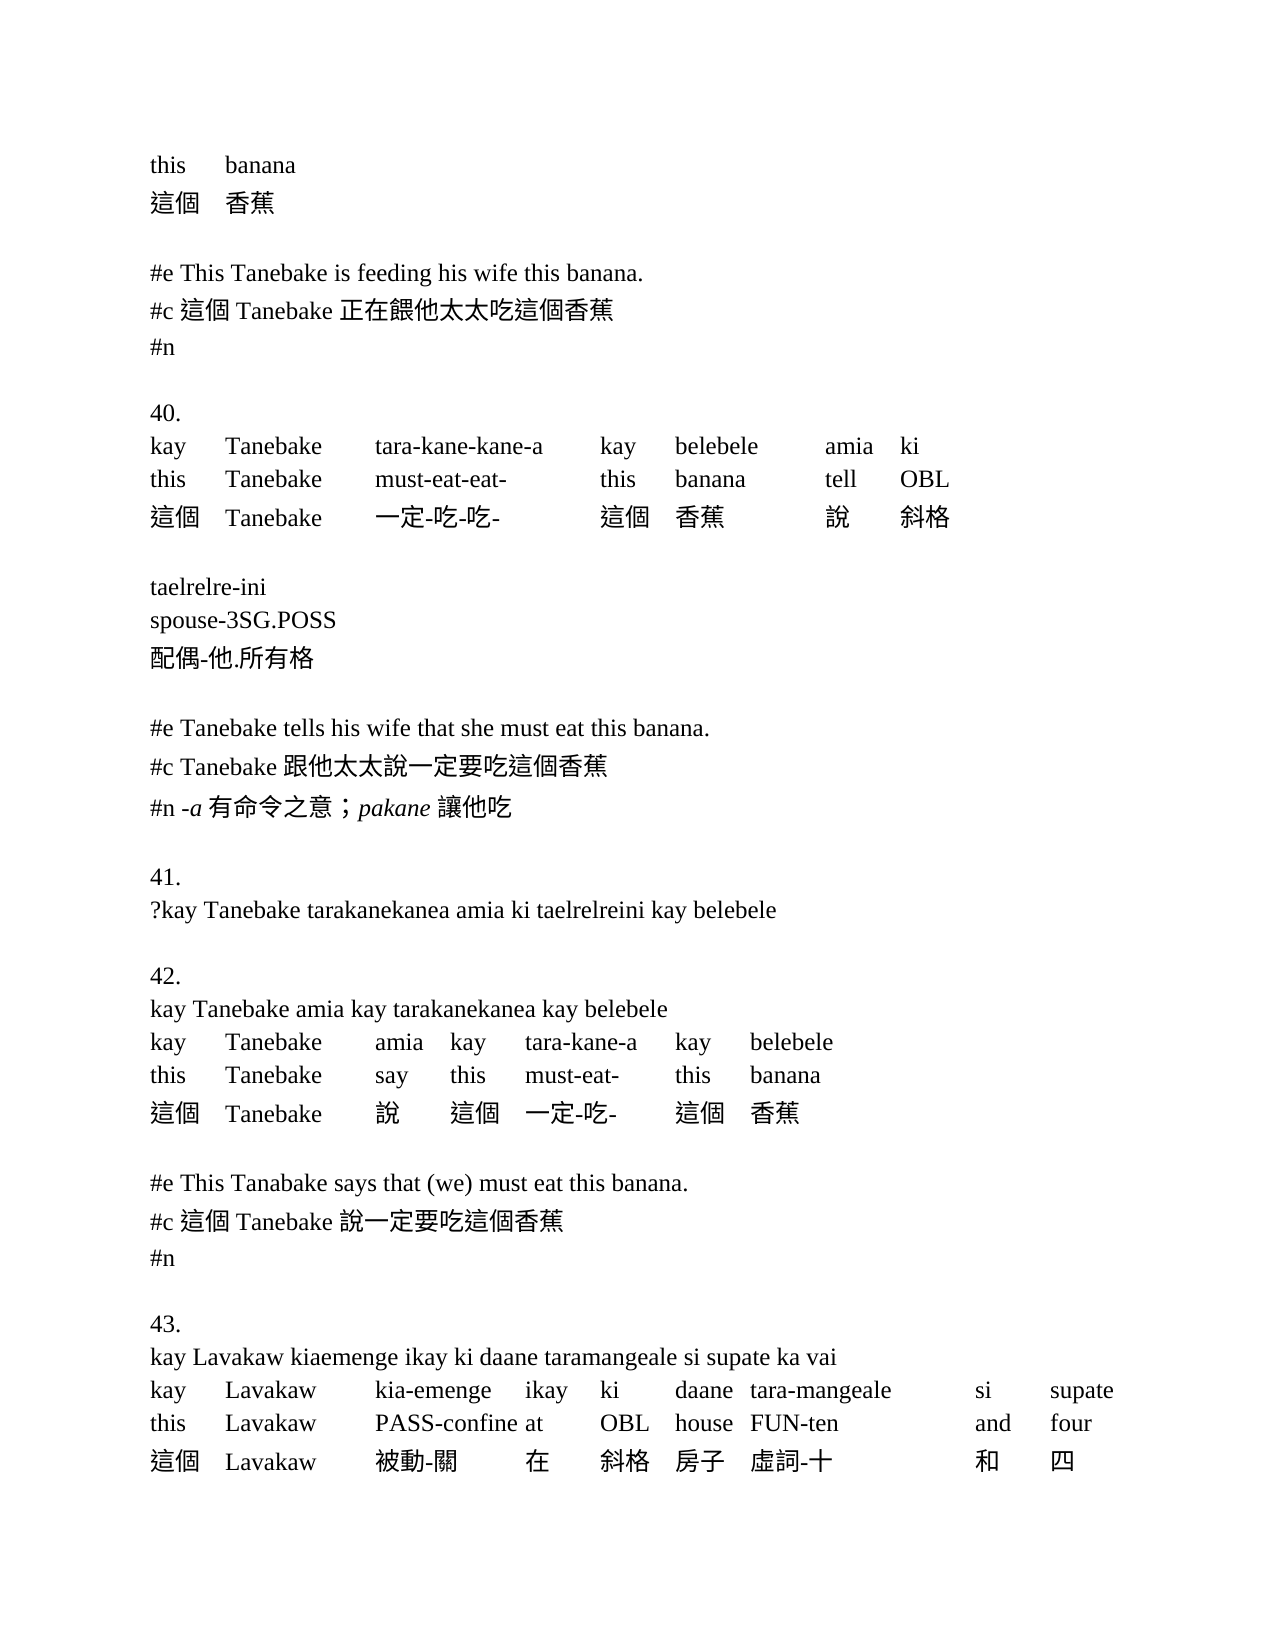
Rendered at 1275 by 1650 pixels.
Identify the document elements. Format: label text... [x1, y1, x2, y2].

text 41. [150, 862, 1125, 891]
text #e This Tanebake is feeding his wife this banana. [150, 258, 1125, 286]
text kay Tanebake amia kay tarakanekanea kay belebele [150, 994, 1125, 1023]
text spouse-3SG.POSS [150, 605, 1125, 634]
text this Tanebake must-eat-eat- this banana tell OBL [150, 464, 1125, 493]
text ?kay Tanebake tarakanekanea amia ki taelrelreini kay belebele [150, 895, 1125, 924]
text this banana [150, 150, 1125, 179]
text 這個 Tanebake 說 這個 一定-吃- 這個 香蕉 [150, 1093, 1125, 1130]
text kay Lavakaw kiaemenge ikay ki daane taramangeale si supate ka vai [150, 1342, 1125, 1371]
text 這個 Tanebake 一定-吃-吃- 這個 香蕉 說 斜格 [150, 497, 1125, 534]
text taelrelre-ini [150, 572, 1125, 601]
text this Lavakaw PASS-confine at OBL house FUN-ten and four [150, 1408, 1125, 1437]
text 這個 香蕉 [150, 183, 1125, 219]
text kay Lavakaw kia-emenge ikay ki daane tara-mangeale si supate [150, 1375, 1125, 1404]
text this Tanebake say this must-eat- this banana [150, 1060, 1125, 1089]
text 42. [150, 961, 1125, 990]
text 43. [150, 1309, 1125, 1338]
text kay Tanebake amia kay tara-kane-a kay belebele [150, 1027, 1125, 1056]
text 40. [150, 398, 1125, 427]
text kay Tanebake tara-kane-kane-a kay belebele amia ki [150, 431, 1125, 460]
text 這個 Lavakaw 被動-關 在 斜格 房子 虛詞-十 和 四 [150, 1441, 1125, 1477]
text #c Tanebake 跟他太太說一定要吃這個香蕉 [150, 746, 1125, 782]
text #n [150, 332, 1125, 361]
text #c 這個 Tanebake 正在餵他太太吃這個香蕉 [150, 291, 1125, 327]
text #n [150, 1243, 1125, 1272]
text #c 這個 Tanebake 說一定要吃這個香蕉 [150, 1201, 1125, 1237]
text 配偶-他.所有格 [150, 638, 1125, 674]
text #e Tanebake tells his wife that she must eat this banana. [150, 713, 1125, 742]
text #e This Tanabake says that (we) must eat this banana. [150, 1168, 1125, 1197]
text #n -a 有命令之意；pakane 讓他吃 [150, 788, 1125, 824]
